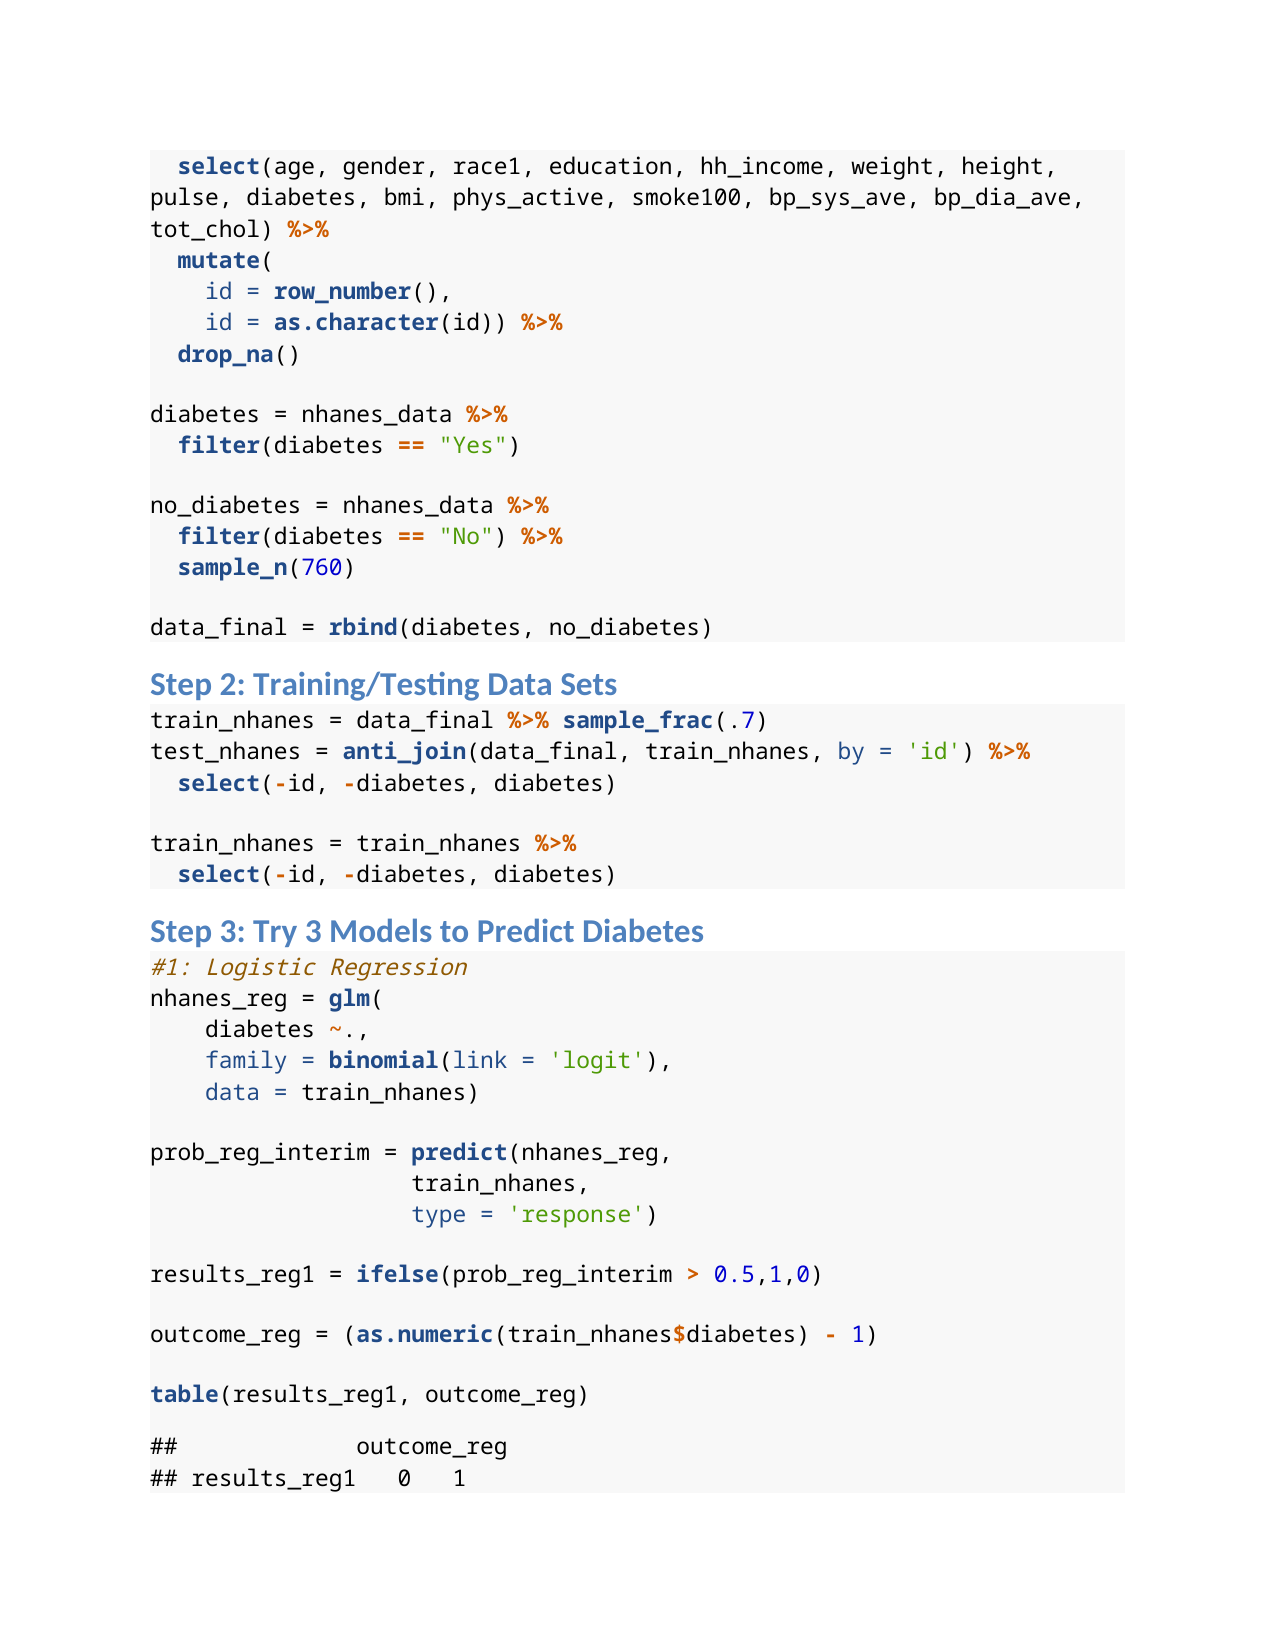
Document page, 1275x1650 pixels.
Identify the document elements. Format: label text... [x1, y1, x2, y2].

subtitle Step 3: Try 3 Models to Predict Diabetes [150, 910, 1125, 951]
subtitle Step 2: Training/Testing Data Sets [150, 663, 1125, 704]
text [150, 150, 1125, 642]
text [150, 1430, 1125, 1493]
text #1: Logistic Regression nhanes_reg = glm( diabetes ~., family = binomial(link = 'logit'), data = train_nhanes) prob_reg_interim = predict(nhanes_reg, train_nhanes, type = 'response') results_reg1 = ifelse(prob_reg_interim > 0.5,1,0) outcome_reg = (as.numeric(train_nhanes$diabetes) - 1) table(results_reg1, outcome_reg) [150, 951, 1125, 1409]
text train_nhanes = data_final %>% sample_frac(.7) test_nhanes = anti_join(data_final, train_nhanes, by = 'id') %>% select(-id, -diabetes, diabetes) train_nhanes = train_nhanes %>% select(-id, -diabetes, diabetes) [150, 704, 1125, 889]
